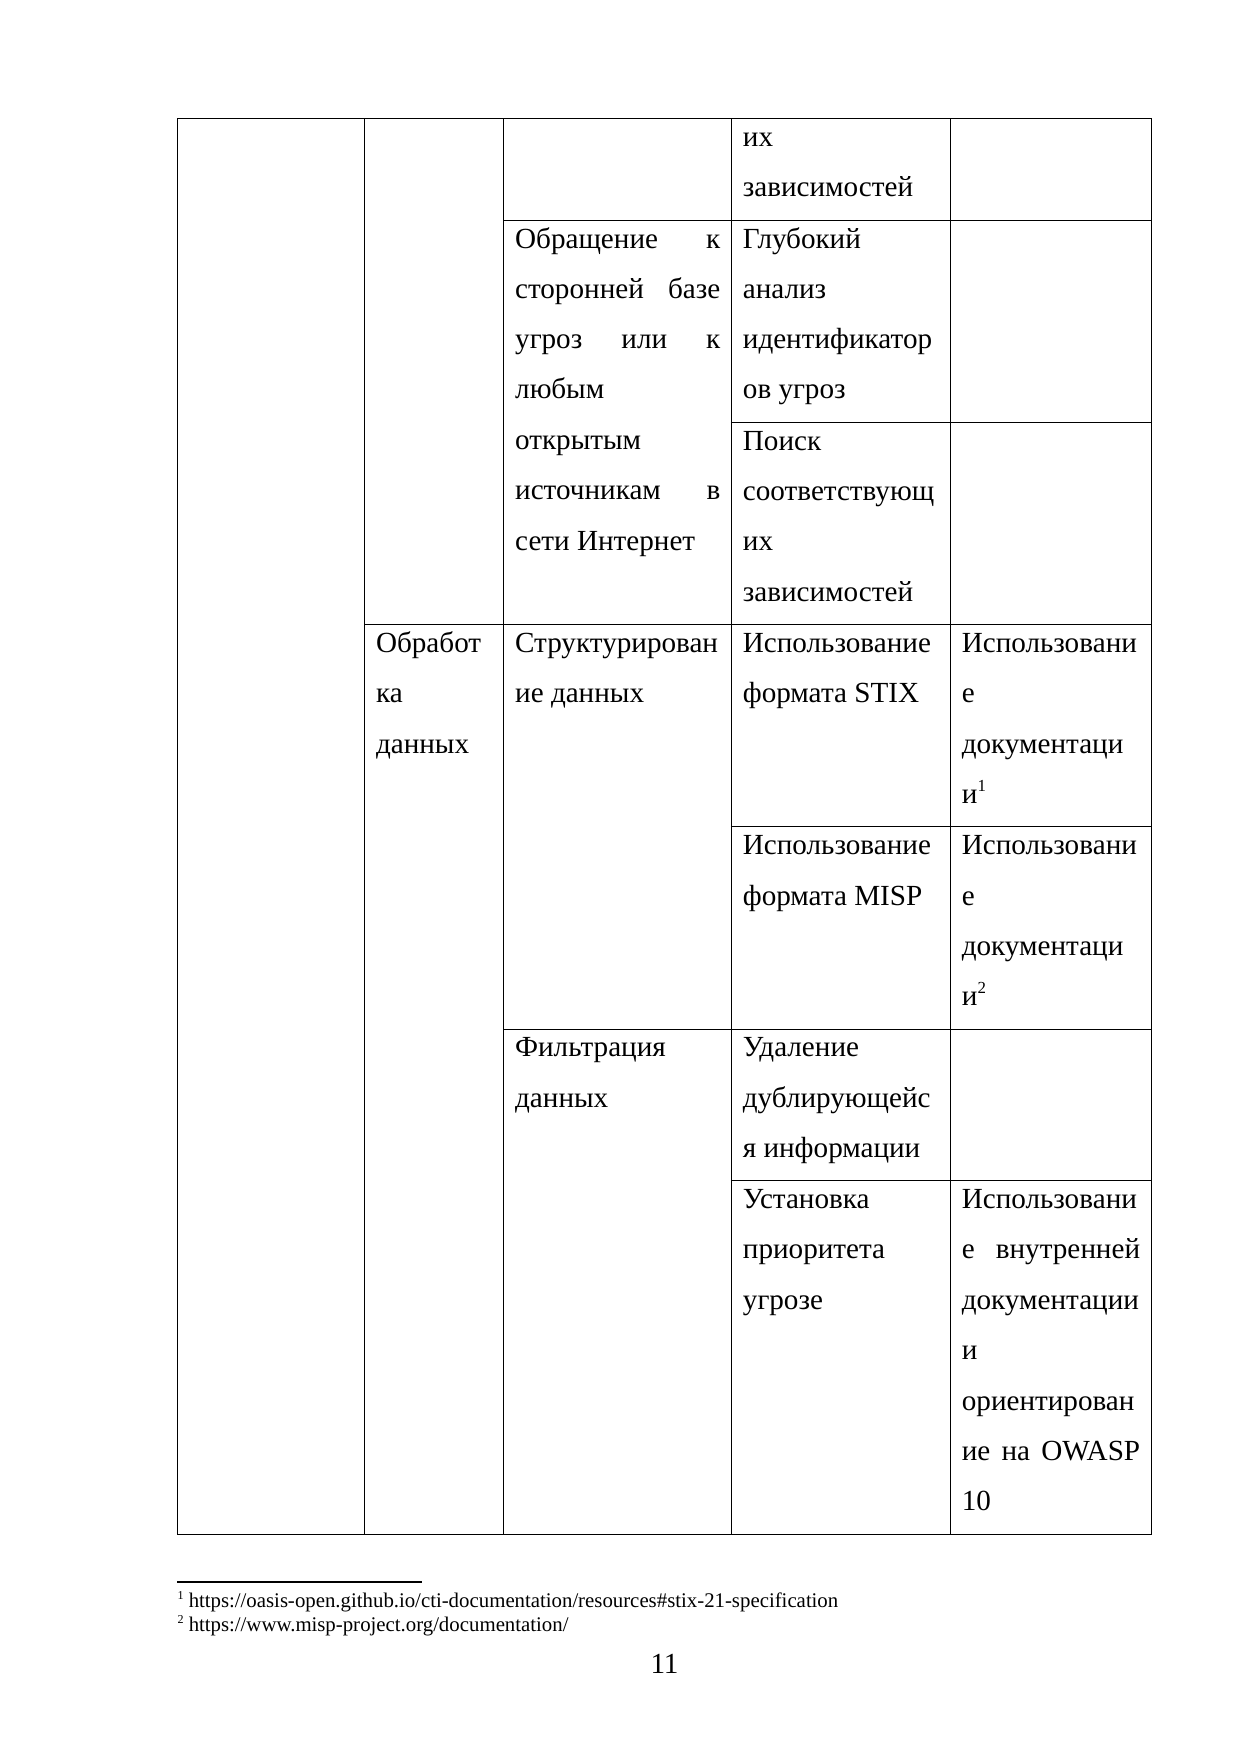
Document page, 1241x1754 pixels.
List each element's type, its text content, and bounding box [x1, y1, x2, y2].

table_cell [951, 119, 1151, 220]
table_cell Обработка данных [365, 625, 503, 1533]
table_cell [951, 221, 1151, 422]
table_cell Использование документации [951, 625, 1151, 826]
table_cell Использование формата MISP [732, 827, 950, 1028]
table_cell Обращение к сторонней базе угроз или к любым открытым источникам в сети Интернет [504, 221, 731, 624]
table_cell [732, 119, 950, 220]
table_cell Поиск соответствующих зависимостей [732, 423, 950, 624]
table_cell [951, 1030, 1151, 1180]
table_cell [951, 423, 1151, 624]
table_cell Глубокий анализ идентификаторов угроз [732, 221, 950, 422]
table_cell Установка приоритета угрозе [732, 1181, 950, 1533]
table_cell Фильтрация данных [504, 1030, 731, 1533]
table_cell Использование документации [951, 827, 1151, 1028]
table_cell Использование формата STIX [732, 625, 950, 826]
table_cell Структурирование данных [504, 625, 731, 1028]
table_cell Удаление дублирующейся информации [732, 1030, 950, 1180]
table_cell Использование внутренней документации и ориентирование на OWASP 10 [951, 1181, 1151, 1533]
